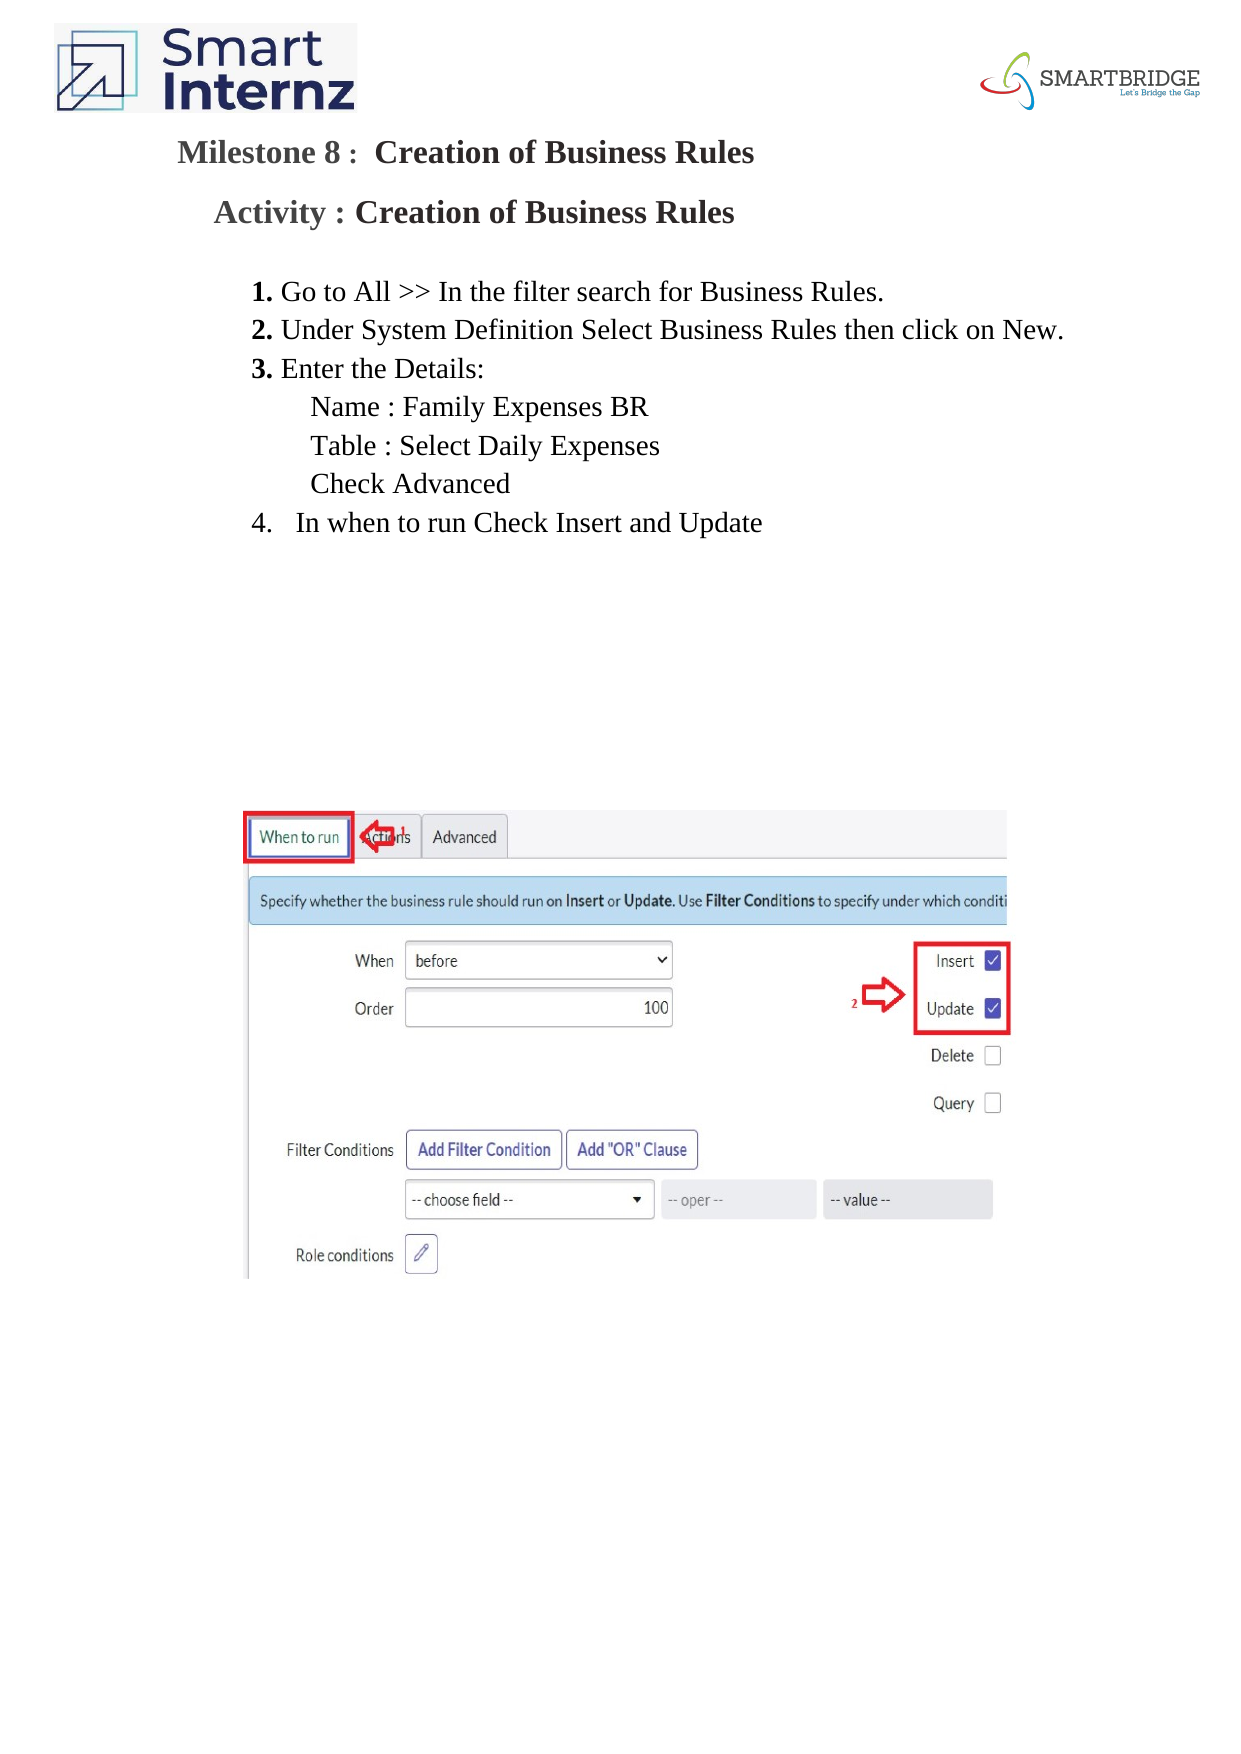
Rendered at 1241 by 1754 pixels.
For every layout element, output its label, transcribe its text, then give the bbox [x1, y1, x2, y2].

text Check Advanced [310, 466, 1196, 500]
picture [54, 23, 358, 113]
subtitle Milestone 8 : Creation of Business Rules [162, 121, 1196, 170]
list Enter the Details: [251, 351, 1196, 384]
text Name : Family Expenses BR [310, 389, 1196, 423]
picture [970, 31, 1219, 135]
list Under System Definition Select Business Rules then click on New. [251, 312, 1196, 346]
list In when to run Check Insert and Update [251, 505, 1196, 538]
text Table : Select Daily Expenses [310, 428, 1196, 461]
picture [243, 810, 1209, 1366]
subtitle Activity : Creation of Business Rules [148, 191, 1196, 230]
list Go to All >> In the filter search for Business Rules. [251, 274, 1196, 307]
